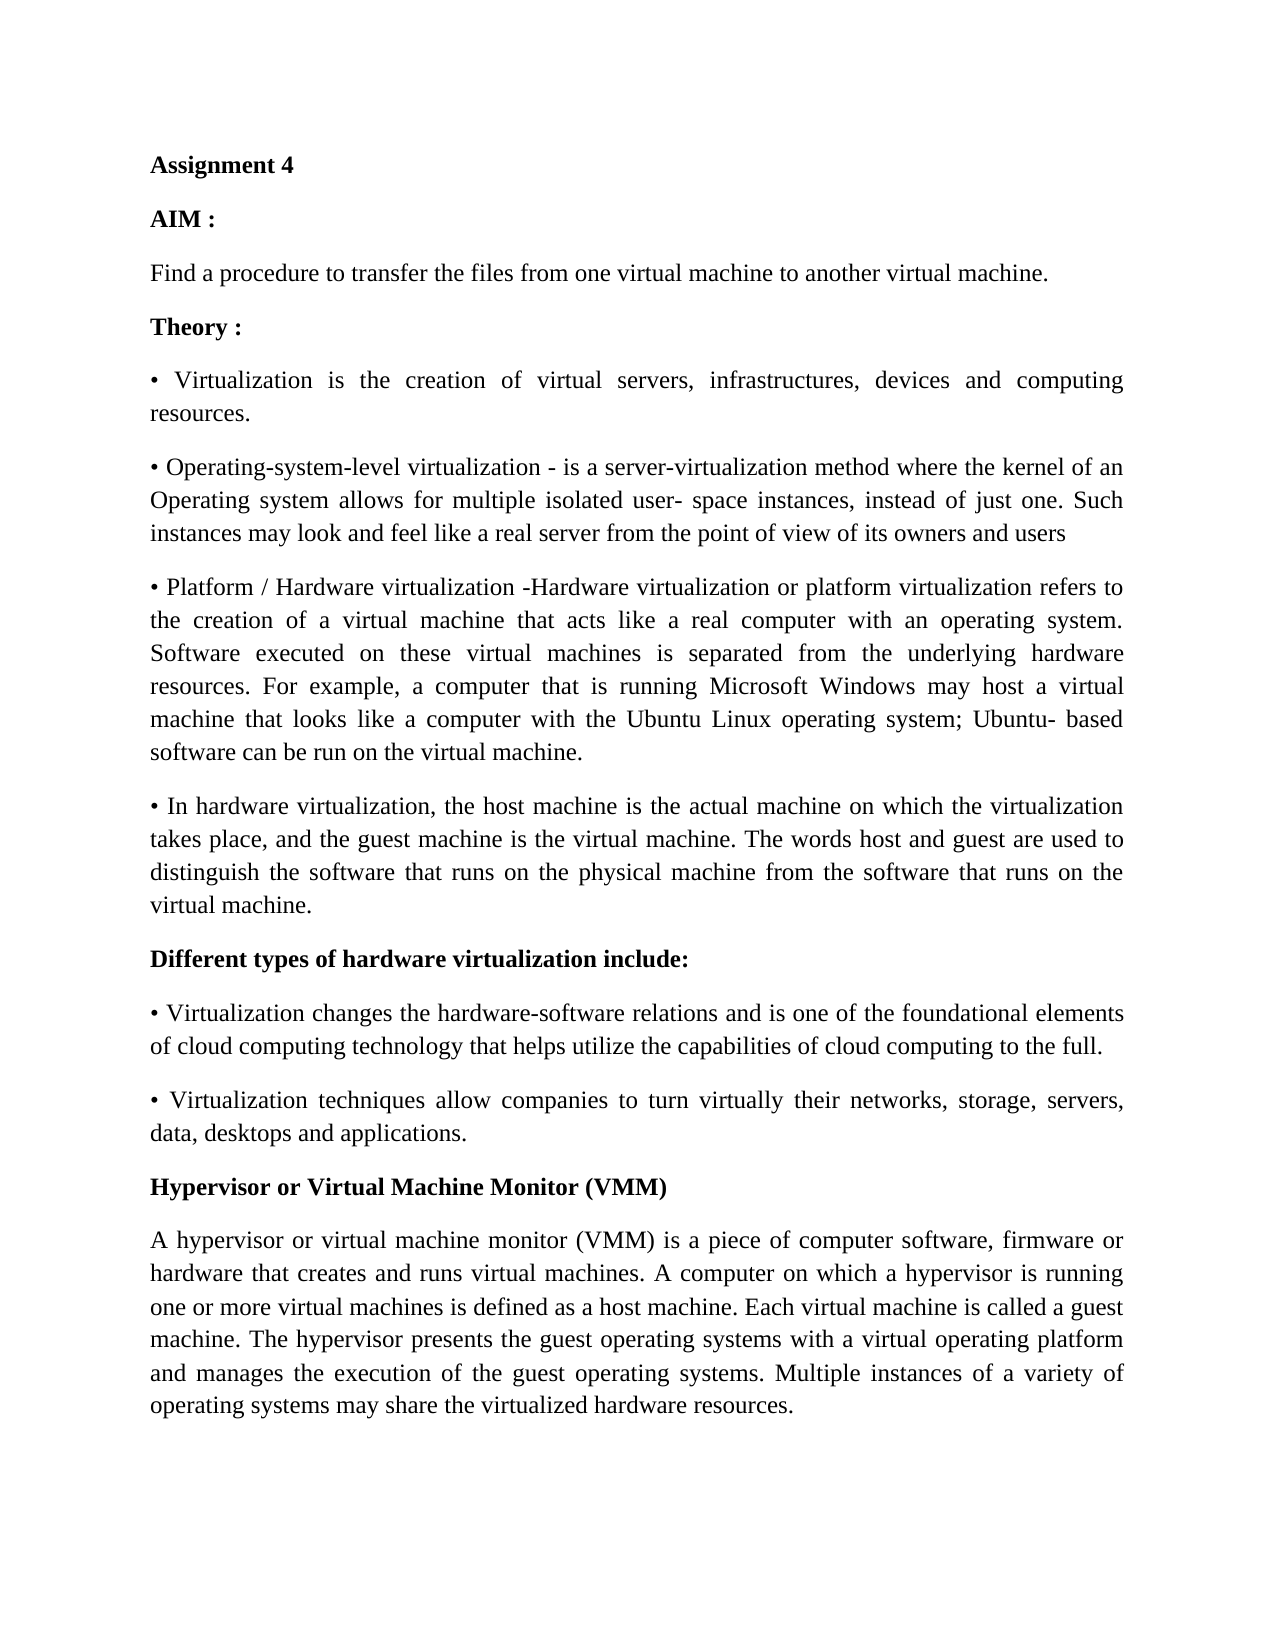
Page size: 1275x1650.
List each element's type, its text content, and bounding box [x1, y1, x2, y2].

text Assignment 4 [150, 150, 1125, 179]
text • In hardware virtualization, the host machine is the actual machine on which the virtualization takes place, and the guest machine is the virtual machine. The words host and guest are used to distinguish the software that runs on the physical machine from the software that runs on the virtual machine. [150, 791, 1125, 919]
text • Virtualization is the creation of virtual servers, infrastructures, devices and computing resources. [150, 365, 1125, 427]
text AIM : [150, 204, 1125, 233]
text • Operating-system-level virtualization - is a server-virtualization method where the kernel of an Operating system allows for multiple isolated user- space instances, instead of just one. Such instances may look and feel like a real server from the point of view of its owners and users [150, 452, 1125, 547]
text Different types of hardware virtualization include: [150, 944, 1125, 973]
text Theory : [150, 312, 1125, 340]
text Find a procedure to transfer the files from one virtual machine to another virtual machine. [150, 258, 1125, 286]
text Hypervisor or Virtual Machine Monitor (VMM) [150, 1172, 1125, 1200]
text • Platform / Hardware virtualization -Hardware virtualization or platform virtualization refers to the creation of a virtual machine that acts like a real computer with an operating system. Software executed on these virtual machines is separated from the underlying hardware resources. For example, a computer that is running Microsoft Windows may host a virtual machine that looks like a computer with the Ubuntu Linux operating system; Ubuntu- based software can be run on the virtual machine. [150, 572, 1125, 766]
text • Virtualization techniques allow companies to turn virtually their networks, storage, servers, data, desktops and applications. [150, 1085, 1125, 1147]
text A hypervisor or virtual machine monitor (VMM) is a piece of computer software, firmware or hardware that creates and runs virtual machines. A computer on which a hypervisor is running one or more virtual machines is defined as a host machine. Each virtual machine is called a guest machine. The hypervisor presents the guest operating systems with a virtual operating platform and manages the execution of the guest operating systems. Multiple instances of a variety of operating systems may share the virtualized hardware resources. [150, 1226, 1125, 1419]
text • Virtualization changes the hardware-software relations and is one of the foundational elements of cloud computing technology that helps utilize the capabilities of cloud computing to the full. [150, 998, 1125, 1060]
